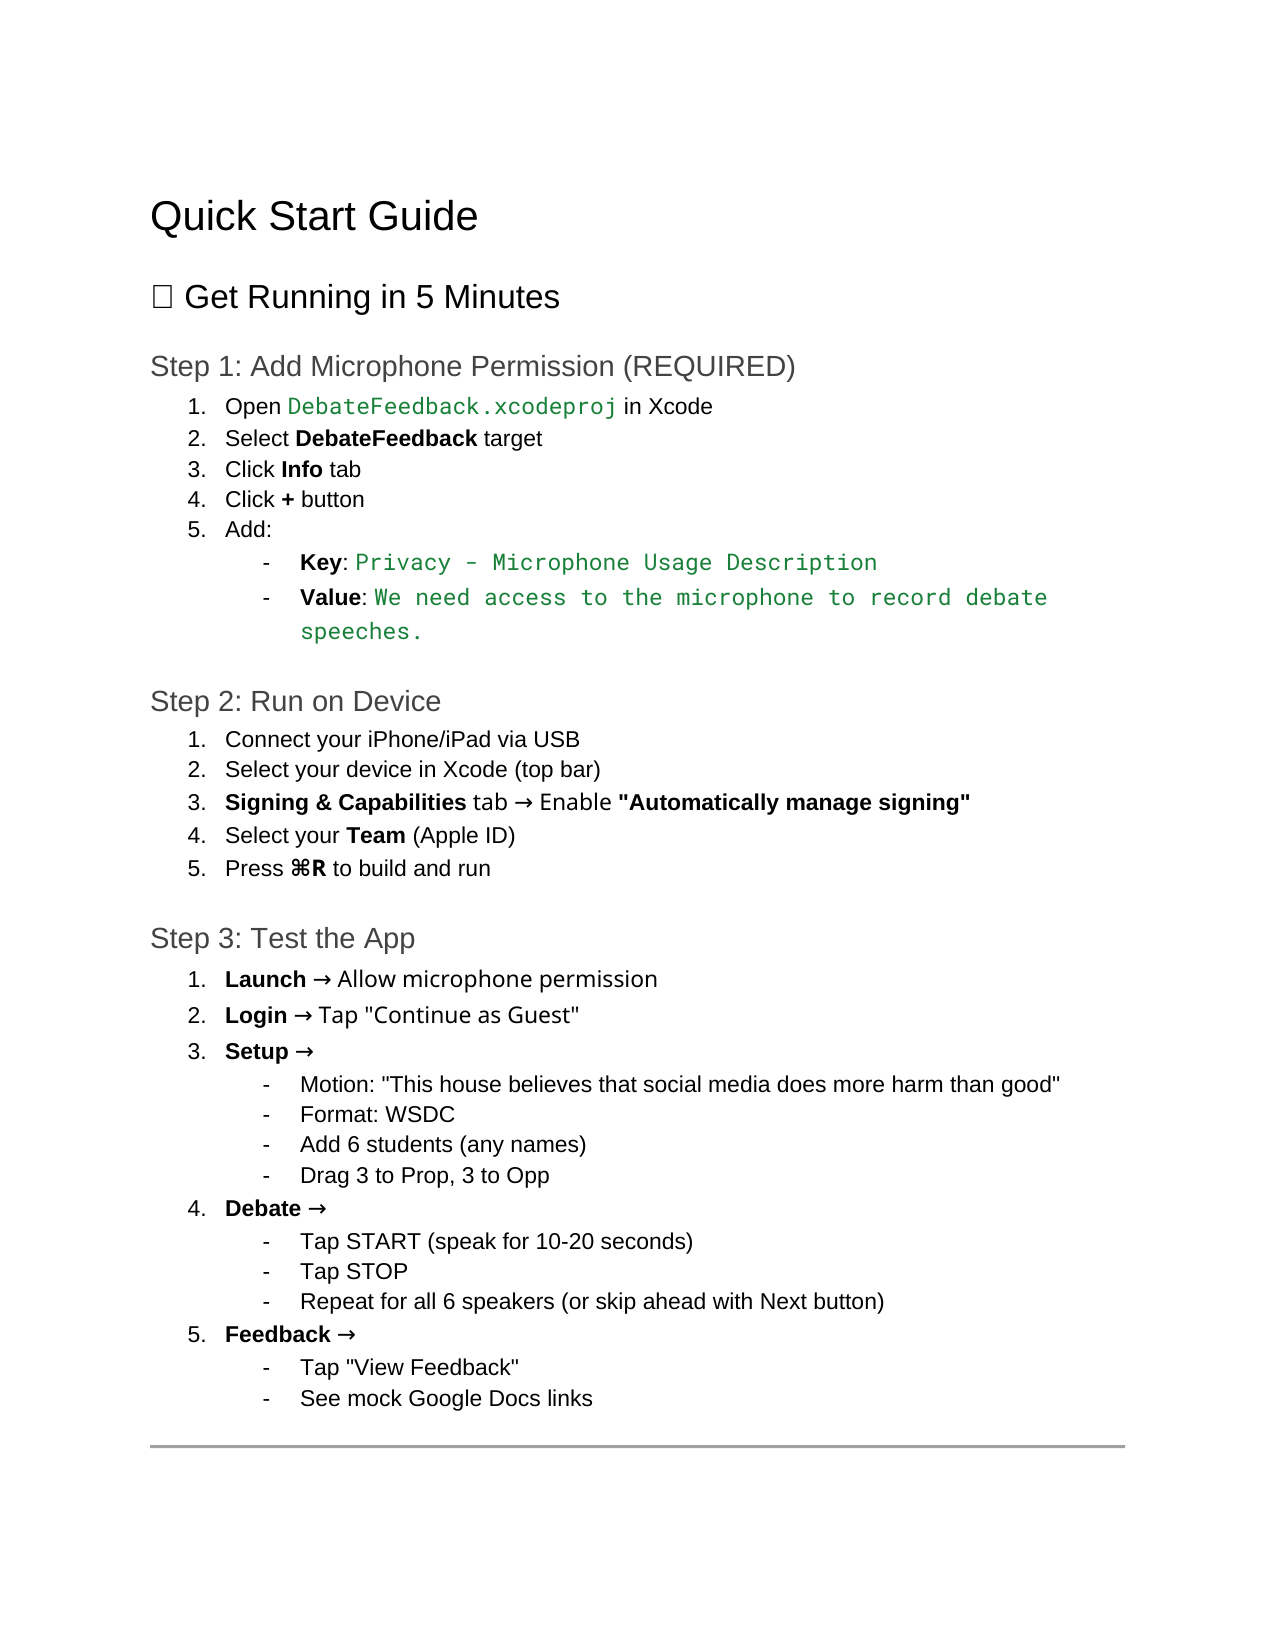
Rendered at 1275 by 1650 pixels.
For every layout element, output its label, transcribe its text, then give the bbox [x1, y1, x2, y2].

list Repeat for all 6 speakers (or skip ahead with Next button) [262, 1288, 1125, 1314]
subtitle Step 2: Run on Device [150, 684, 1125, 717]
list Tap STOP [262, 1258, 1125, 1284]
list Connect your iPhone/iPad via USB [187, 726, 1125, 752]
subtitle Step 1: Add Microphone Permission (REQUIRED) [150, 349, 1125, 382]
list Press ⌘R to build and run [187, 852, 1125, 883]
list Setup → [187, 1035, 1125, 1066]
list Key: Privacy - Microphone Usage Description [262, 546, 1125, 576]
list Click Info tab [187, 456, 1125, 482]
list Tap START (speak for 10-20 seconds) [262, 1228, 1125, 1254]
list Signing & Capabilities tab → Enable "Automatically manage signing" [187, 786, 1125, 817]
list Launch → Allow microphone permission [187, 963, 1125, 994]
list Value: We need access to the microphone to record debate speeches. [262, 581, 1125, 646]
list Add: [187, 516, 1125, 542]
list Add 6 students (any names) [262, 1131, 1125, 1158]
list Select DebateFeedback target [187, 425, 1125, 452]
list Feedback → [187, 1318, 1125, 1350]
subtitle Quick Start Guide [150, 192, 1125, 239]
list Click + button [187, 486, 1125, 512]
list Format: WSDC [262, 1101, 1125, 1128]
list Login → Tap "Continue as Guest" [187, 999, 1125, 1030]
list Select your device in Xcode (top bar) [187, 756, 1125, 782]
list Motion: "This house believes that social media does more harm than good" [262, 1071, 1125, 1097]
list Open DebateFeedback.xcodeproj in Xcode [187, 391, 1125, 421]
list Tap "View Feedback" [262, 1354, 1125, 1381]
list Debate → [187, 1192, 1125, 1223]
list Drag 3 to Prop, 3 to Opp [262, 1162, 1125, 1188]
list See mock Google Docs links [262, 1384, 1125, 1411]
subtitle 🚀 Get Running in 5 Minutes [150, 277, 1125, 316]
list Select your Team (Apple ID) [187, 822, 1125, 848]
subtitle Step 3: Test the App [150, 921, 1125, 955]
